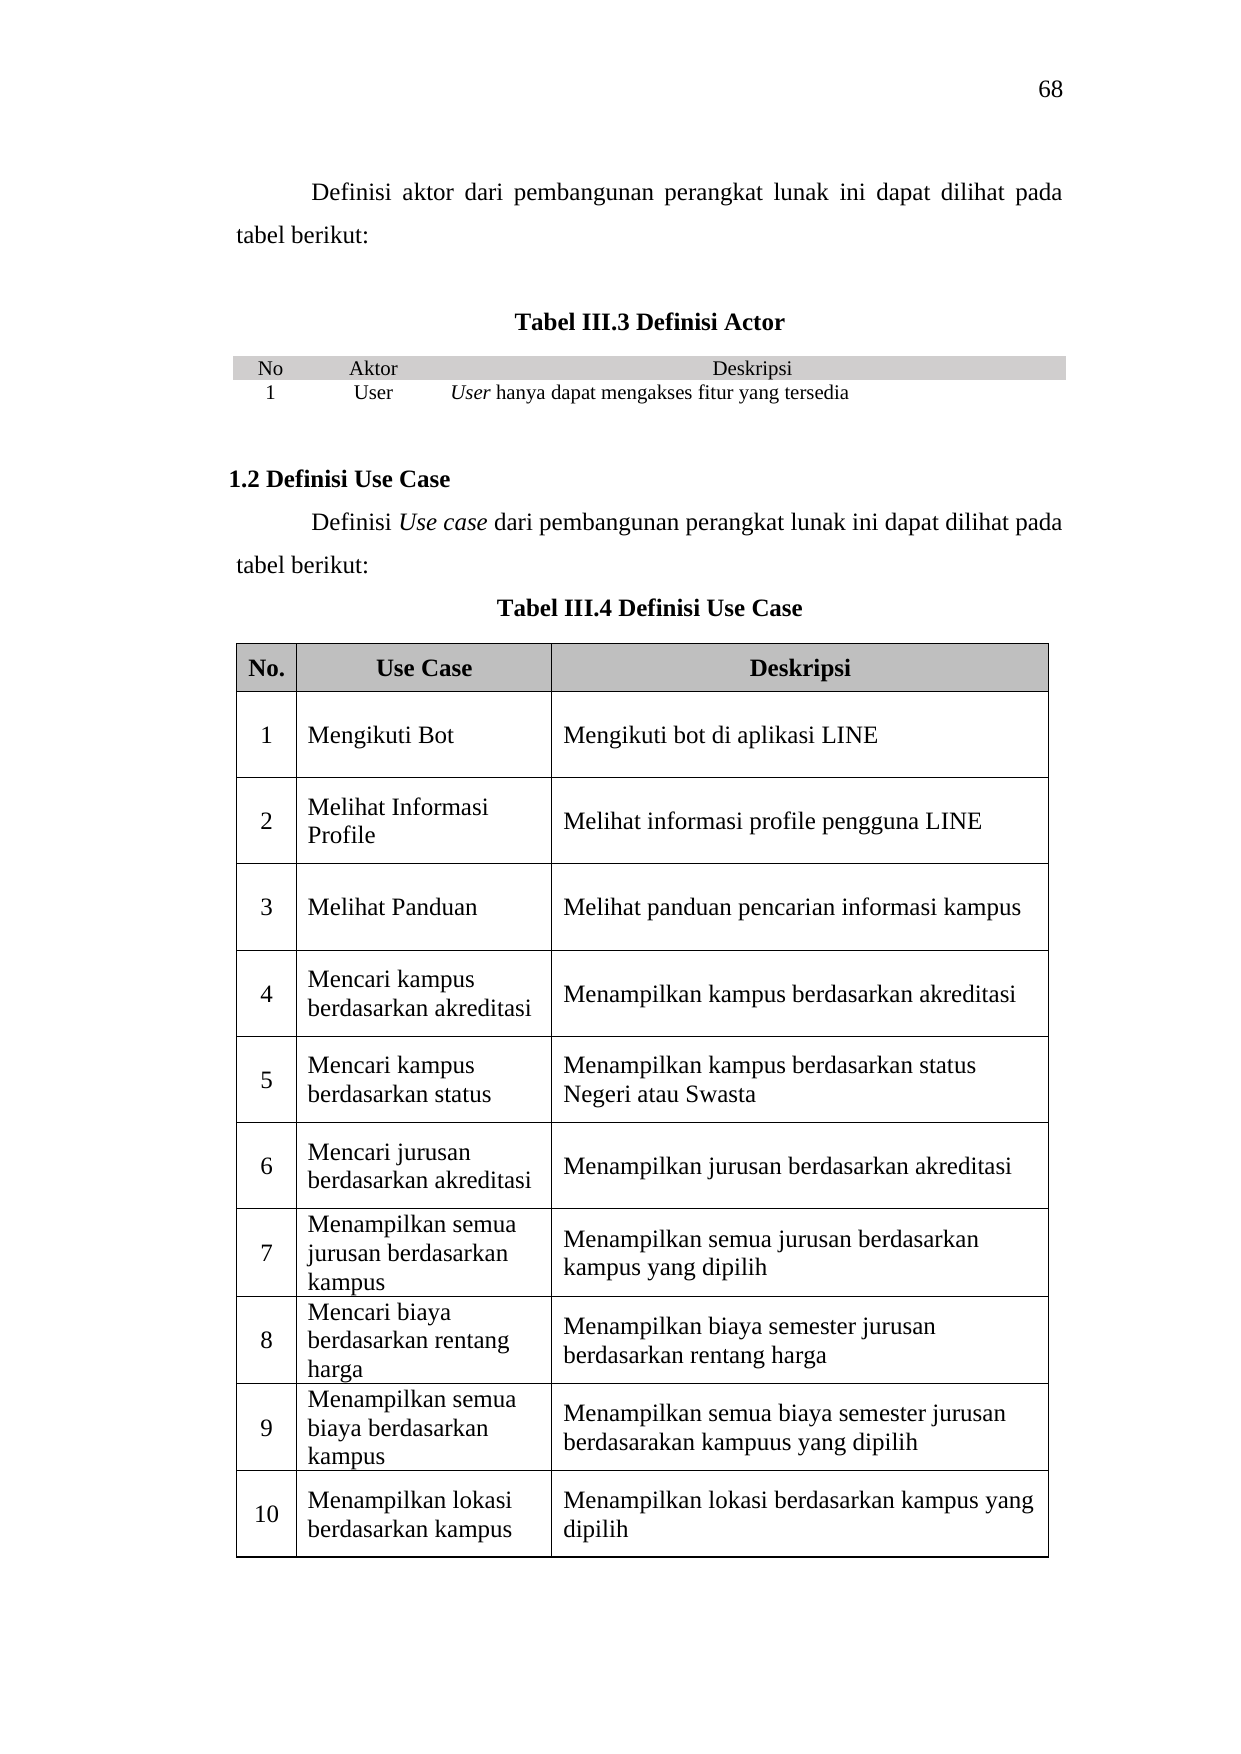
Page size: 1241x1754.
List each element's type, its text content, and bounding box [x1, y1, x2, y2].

table_cell Menampilkan semua biaya semester jurusan berdasarakan kampuus yang dipilih [552, 1384, 1048, 1470]
table_header No. [237, 644, 296, 691]
table_cell Menampilkan semua jurusan berdasarkan kampus [297, 1209, 551, 1296]
table_cell 2 [237, 778, 296, 863]
table_cell 3 [237, 864, 296, 949]
table_header No [233, 356, 308, 380]
table_cell Melihat Informasi Profile [297, 778, 551, 863]
table_cell Melihat informasi profile pengguna LINE [552, 778, 1048, 863]
table_cell Melihat Panduan [297, 864, 551, 949]
table_cell 6 [237, 1123, 296, 1208]
table_cell Menampilkan kampus berdasarkan status Negeri atau Swasta [552, 1037, 1048, 1122]
text Definisi Use case dari pembangunan perangkat lunak ini dapat dilihat pada tabel berikut: [236, 507, 1063, 579]
table_cell Menampilkan semua biaya berdasarkan kampus [297, 1384, 551, 1470]
table_cell Menampilkan jurusan berdasarkan akreditasi [552, 1123, 1048, 1208]
table_cell Menampilkan lokasi berdasarkan kampus [297, 1471, 551, 1556]
table_header Deskripsi [439, 356, 1066, 380]
table_cell Mencari jurusan berdasarkan akreditasi [297, 1123, 551, 1208]
table_cell 7 [237, 1209, 296, 1296]
table_header Aktor [308, 356, 439, 380]
text Tabel III.4 Definisi Use Case [236, 593, 1063, 622]
table_cell Mengikuti bot di aplikasi LINE [552, 692, 1048, 777]
list Definisi Use Case [228, 464, 1063, 493]
table_cell Menampilkan biaya semester jurusan berdasarkan rentang harga [552, 1297, 1048, 1383]
table_cell Melihat panduan pencarian informasi kampus [552, 864, 1048, 949]
table_cell 8 [237, 1297, 296, 1383]
table_cell Menampilkan semua jurusan berdasarkan kampus yang dipilih [552, 1209, 1048, 1296]
table_cell Mengikuti Bot [297, 692, 551, 777]
table_cell Mencari kampus berdasarkan status [297, 1037, 551, 1122]
table_cell 1 [237, 692, 296, 777]
table_header Use Case [297, 644, 551, 691]
table_cell 9 [237, 1384, 296, 1470]
text Tabel III.3 Definisi Actor [236, 307, 1063, 335]
table_cell 1 [233, 380, 308, 421]
table_cell 10 [237, 1471, 296, 1556]
table_cell Mencari biaya berdasarkan rentang harga [297, 1297, 551, 1383]
table_cell User hanya dapat mengakses fitur yang tersedia [439, 380, 1066, 421]
table_cell 5 [237, 1037, 296, 1122]
table_cell User [308, 380, 439, 421]
table_cell Mencari kampus berdasarkan akreditasi [297, 951, 551, 1036]
table_cell 4 [237, 951, 296, 1036]
table_header Deskripsi [552, 644, 1048, 691]
table_cell Menampilkan kampus berdasarkan akreditasi [552, 951, 1048, 1036]
table_cell Menampilkan lokasi berdasarkan kampus yang dipilih [552, 1471, 1048, 1556]
list Definisi aktor dari pembangunan perangkat lunak ini dapat dilihat pada tabel berikut: [236, 177, 1063, 249]
